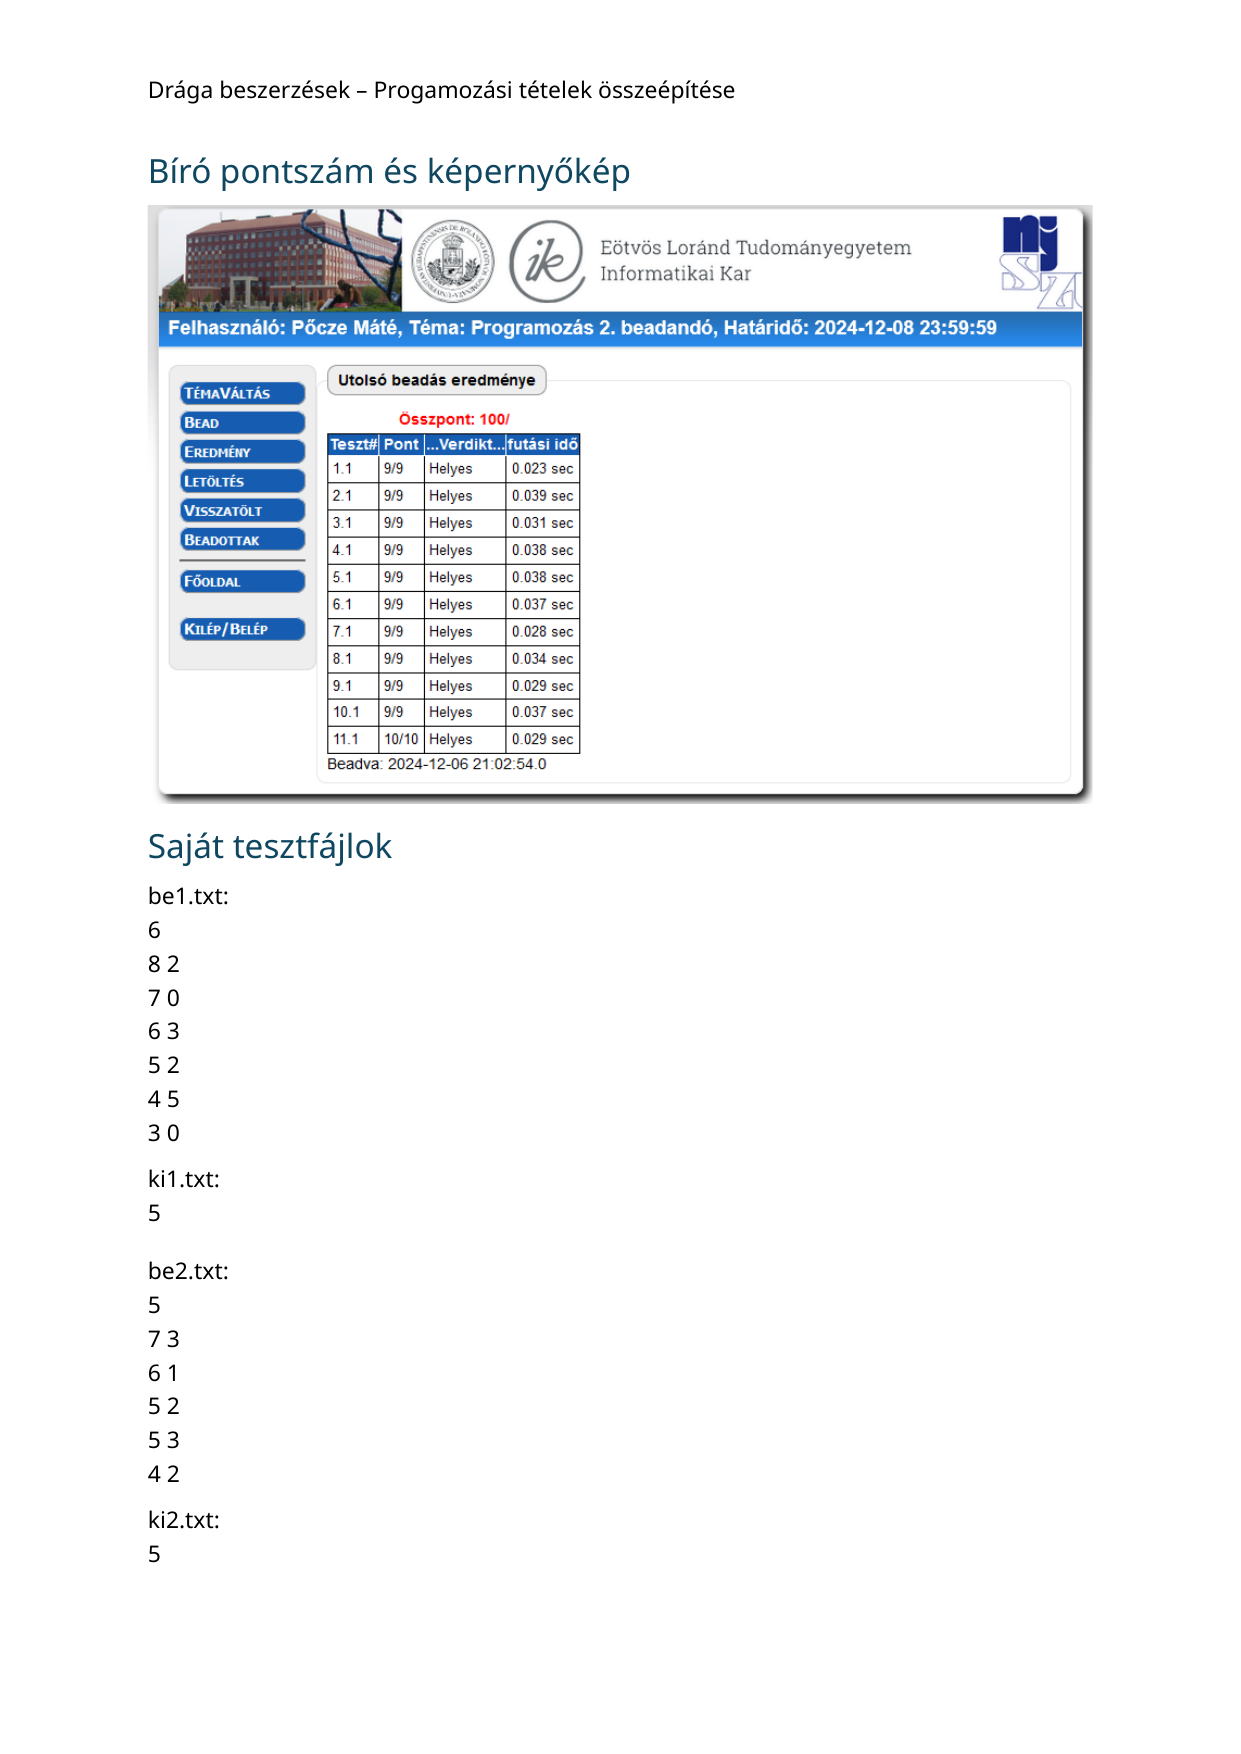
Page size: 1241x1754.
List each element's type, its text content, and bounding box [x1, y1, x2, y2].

text be2.txt: [148, 1255, 1093, 1287]
picture [147, 205, 1093, 804]
subtitle Bíró pontszám és képernyőkép [148, 148, 1093, 193]
text 5 3 [148, 1424, 1093, 1455]
text ki1.txt: [148, 1163, 1093, 1194]
text 8 2 [148, 948, 1093, 979]
text 6 1 [148, 1357, 1093, 1388]
text 6 3 [148, 1015, 1093, 1047]
text 3 0 [148, 1117, 1093, 1148]
text 7 3 [148, 1323, 1093, 1354]
text 4 2 [148, 1458, 1093, 1489]
text 7 0 [148, 982, 1093, 1013]
text be1.txt: [148, 880, 1093, 912]
text 6 [148, 914, 1093, 945]
text 5 [148, 1289, 1093, 1320]
text 5 2 [148, 1390, 1093, 1422]
subtitle Saját tesztfájlok [148, 823, 1093, 868]
text ki2.txt: [148, 1504, 1093, 1535]
text 5 [148, 1197, 1093, 1228]
text 4 5 [148, 1083, 1093, 1114]
text 5 2 [148, 1049, 1093, 1080]
text 5 [148, 1538, 1093, 1569]
